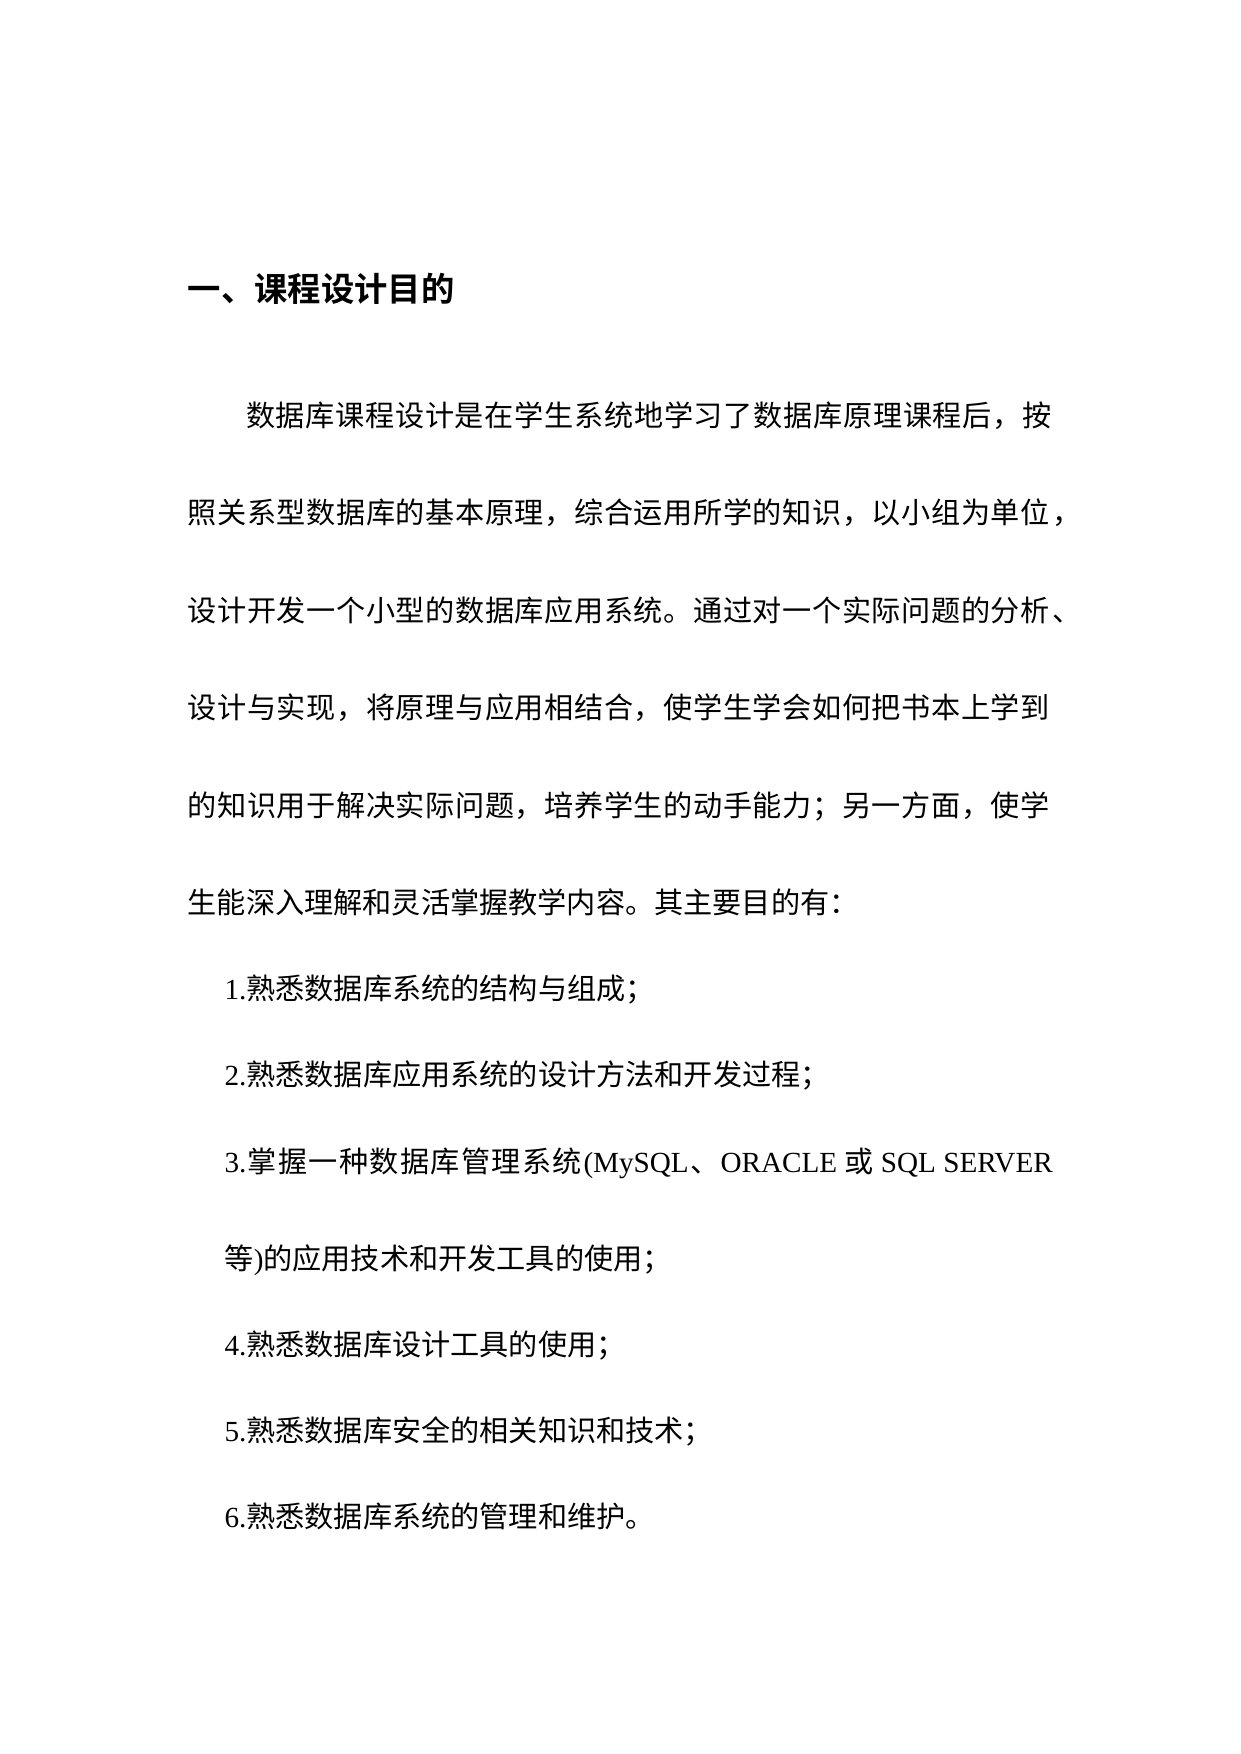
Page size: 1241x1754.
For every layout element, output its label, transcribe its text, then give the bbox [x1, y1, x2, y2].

text 3.掌握一种数据库管理系统(MySQL、ORACLE或SQL SERVER等)的应用技术和开发工具的使用； [224, 1127, 1053, 1289]
text 4.熟悉数据库设计工具的使用； [224, 1310, 1053, 1375]
text 6.熟悉数据库系统的管理和维护。 [224, 1483, 1053, 1548]
text 数据库课程设计是在学生系统地学习了数据库原理课程后，按照关系型数据库的基本原理，综合运用所学的知识，以小组为单位，设计开发一个小型的数据库应用系统。通过对一个实际问题的分析、设计与实现，将原理与应用相结合，使学生学会如何把书本上学到的知识用于解决实际问题，培养学生的动手能力；另一方面，使学生能深入理解和灵活掌握教学内容。其主要目的有： [187, 381, 1053, 933]
text 5.熟悉数据库安全的相关知识和技术； [224, 1397, 1053, 1462]
text 2.熟悉数据库应用系统的设计方法和开发过程； [224, 1041, 1053, 1106]
text 1.熟悉数据库系统的结构与组成； [224, 954, 1053, 1019]
subtitle 一、课程设计目的 [187, 254, 1053, 319]
